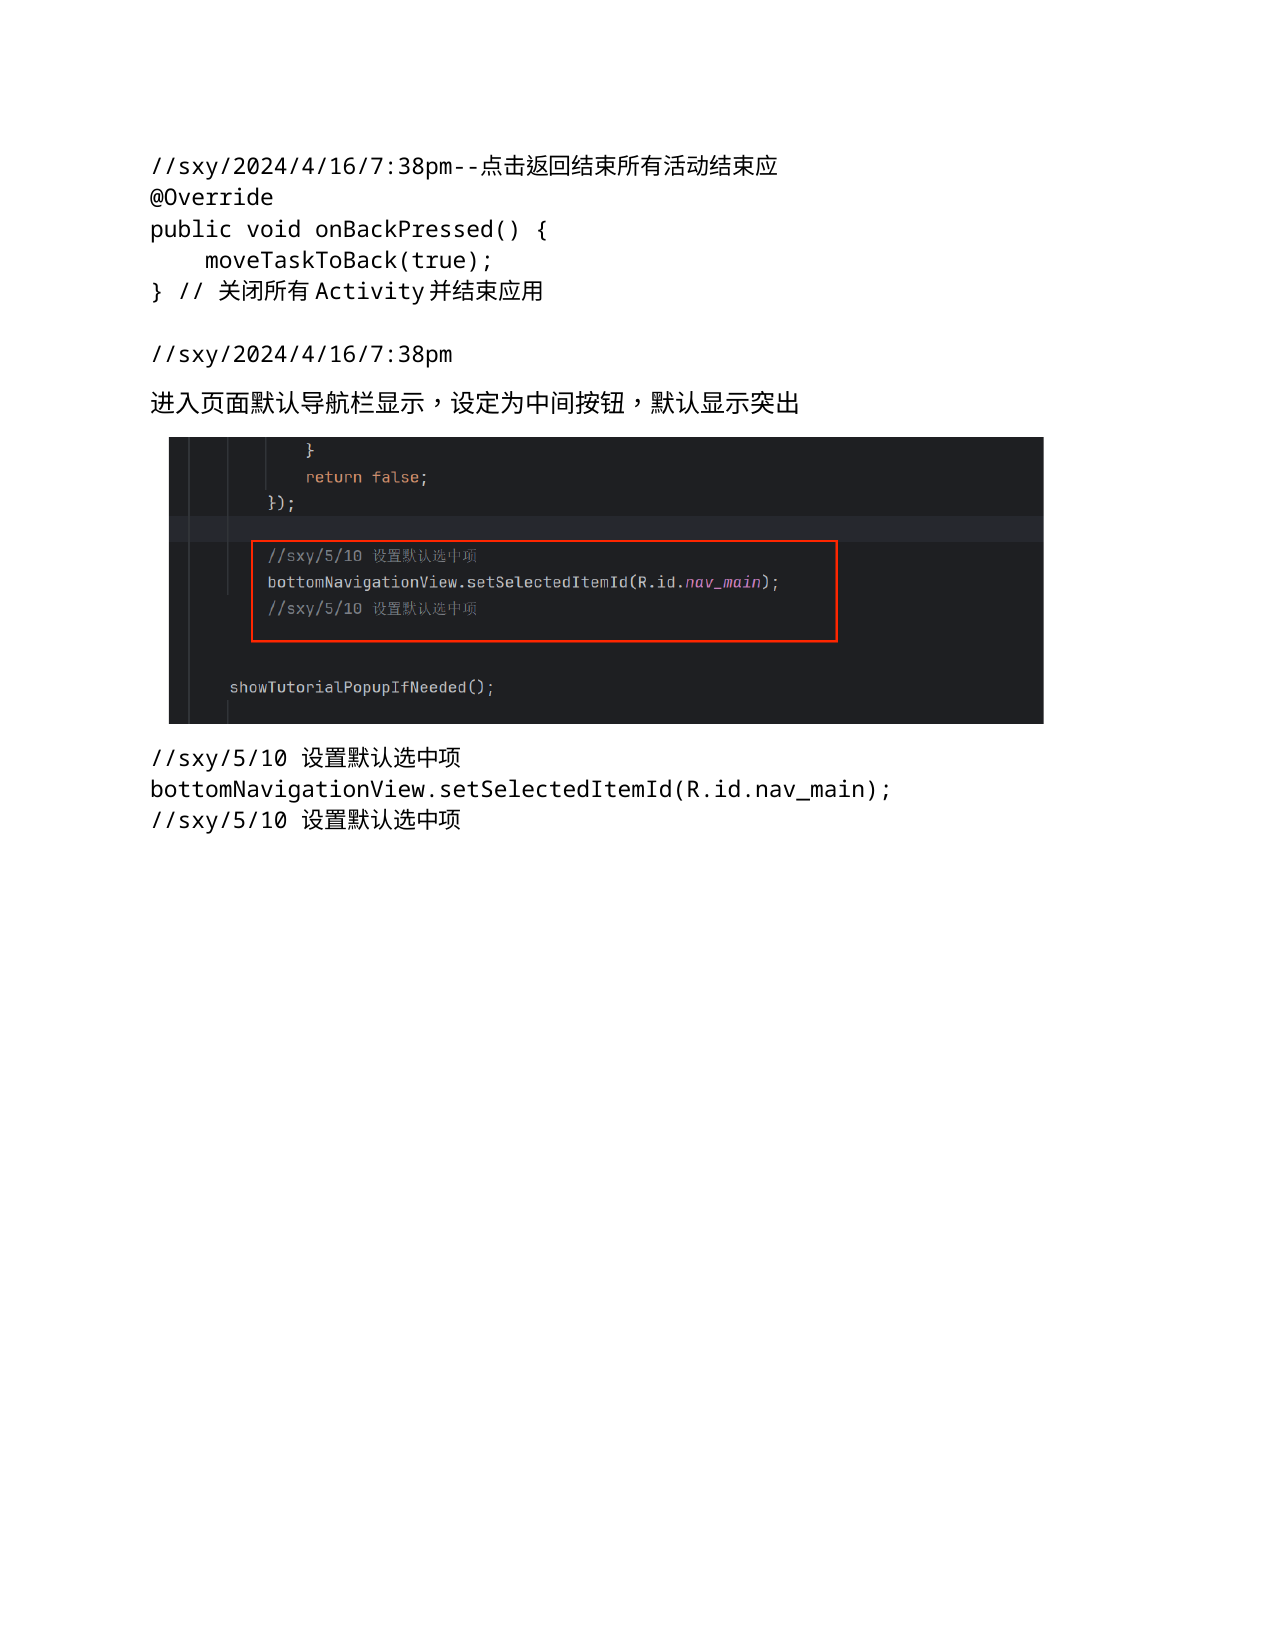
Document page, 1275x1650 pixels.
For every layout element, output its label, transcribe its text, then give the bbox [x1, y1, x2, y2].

picture [168, 437, 1044, 724]
text //sxy/2024/4/16/7:38pm--点击返回结束所有活动结束应 @Override public void onBackPressed() { moveTaskToBack(true); } // 关闭所有Activity并结束应用 //sxy/2024/4/16/7:38pm [150, 150, 1125, 369]
text 进入页面默认导航栏显示，设定为中间按钮，默认显示突出 [150, 389, 1125, 418]
text //sxy/5/10 设置默认选中项 bottomNavigationView.setSelectedItemId(R.id.nav_main); //sxy/5/10 设置默认选中项 [150, 742, 1125, 836]
